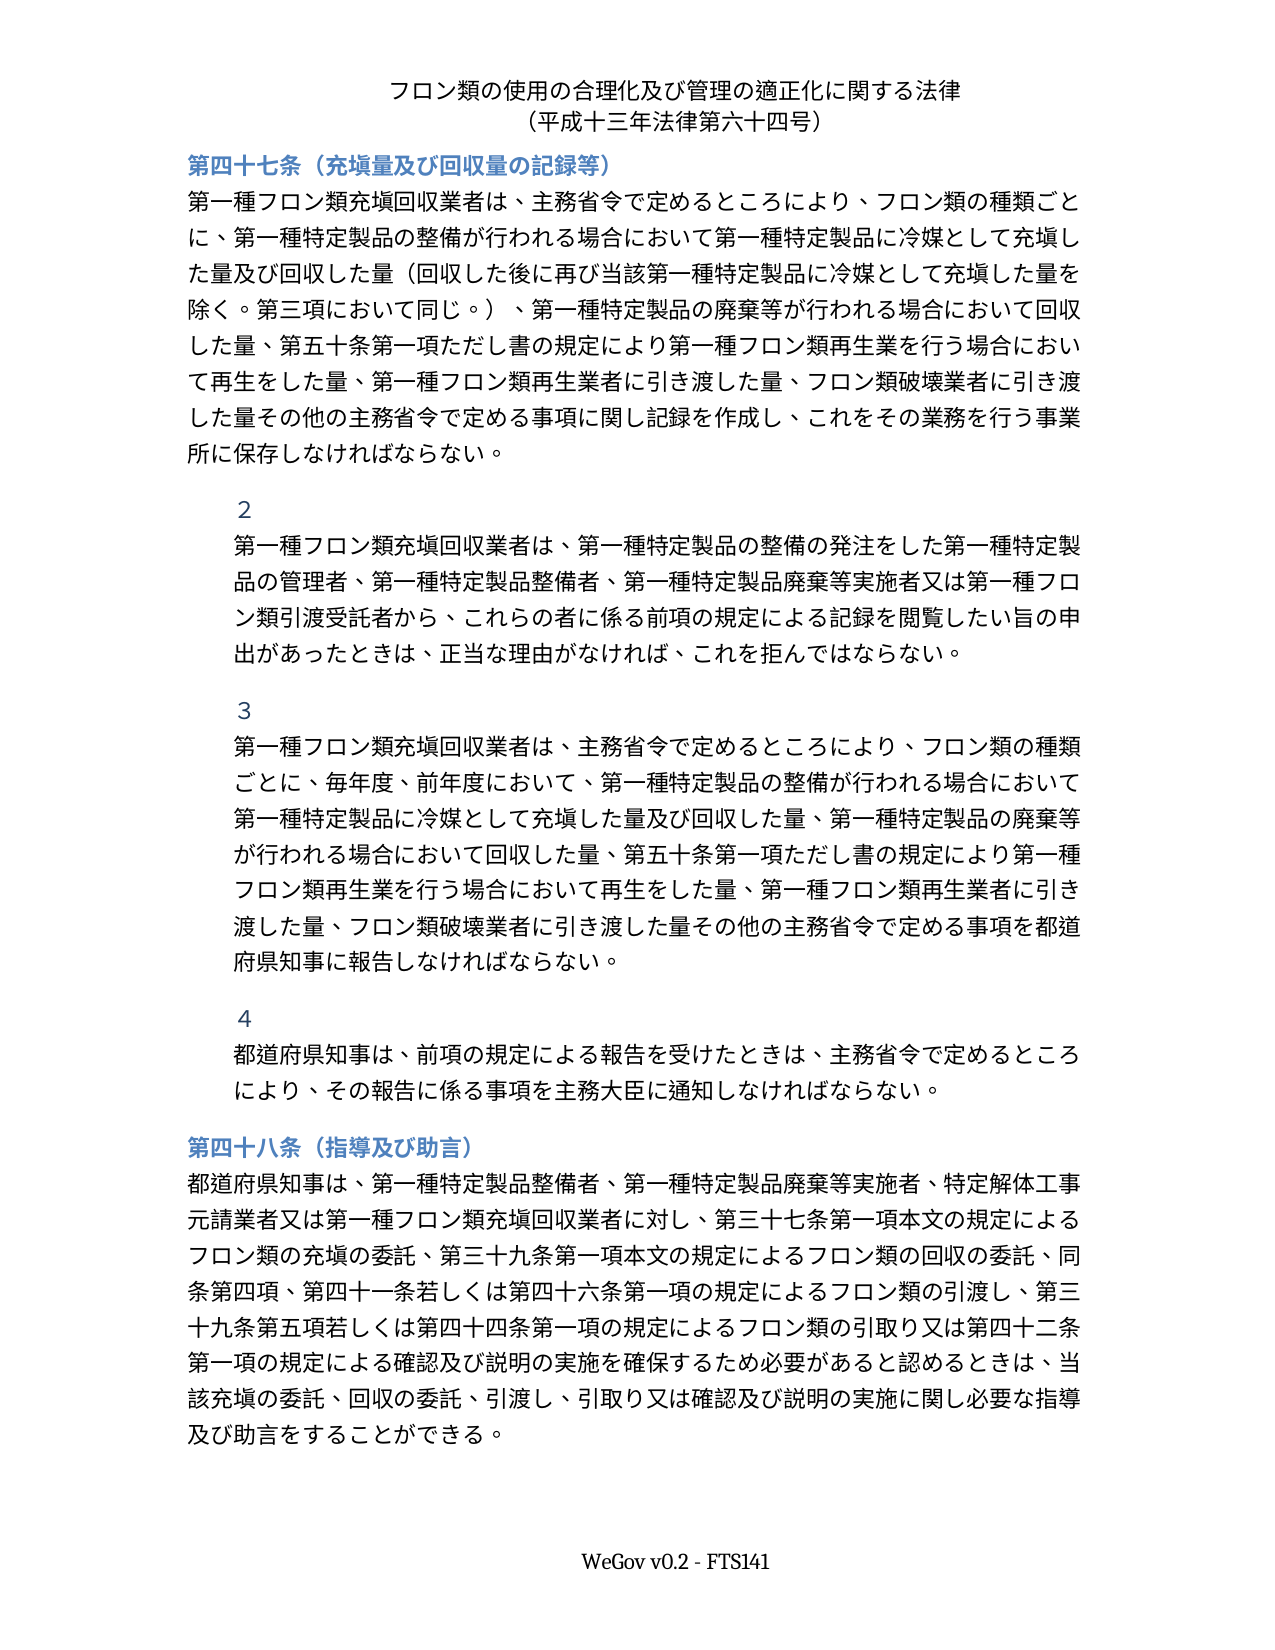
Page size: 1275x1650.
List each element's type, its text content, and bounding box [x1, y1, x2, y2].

subtitle 第四十七条（充塡量及び回収量の記録等） [187, 150, 1087, 181]
subtitle ３ [233, 695, 1087, 726]
subtitle ４ [233, 1003, 1087, 1034]
text 都道府県知事は、前項の規定による報告を受けたときは、主務省令で定めるところにより、その報告に係る事項を主務大臣に通知しなければならない。 [233, 1039, 1087, 1106]
subtitle ２ [233, 494, 1087, 526]
text 都道府県知事は、第一種特定製品整備者、第一種特定製品廃棄等実施者、特定解体工事元請業者又は第一種フロン類充塡回収業者に対し、第三十七条第一項本文の規定によるフロン類の充塡の委託、第三十九条第一項本文の規定によるフロン類の回収の委託、同条第四項、第四十一条若しくは第四十六条第一項の規定によるフロン類の引渡し、第三十九条第五項若しくは第四十四条第一項の規定によるフロン類の引取り又は第四十二条第一項の規定による確認及び説明の実施を確保するため必要があると認めるときは、当該充塡の委託、回収の委託、引渡し、引取り又は確認及び説明の実施に関し必要な指導及び助言をすることができる。 [187, 1168, 1087, 1451]
text 第一種フロン類充塡回収業者は、第一種特定製品の整備の発注をした第一種特定製品の管理者、第一種特定製品整備者、第一種特定製品廃棄等実施者又は第一種フロン類引渡受託者から、これらの者に係る前項の規定による記録を閲覧したい旨の申出があったときは、正当な理由がなければ、これを拒んではならない。 [233, 530, 1087, 669]
text 第一種フロン類充塡回収業者は、主務省令で定めるところにより、フロン類の種類ごとに、毎年度、前年度において、第一種特定製品の整備が行われる場合において第一種特定製品に冷媒として充塡した量及び回収した量、第一種特定製品の廃棄等が行われる場合において回収した量、第五十条第一項ただし書の規定により第一種フロン類再生業を行う場合において再生をした量、第一種フロン類再生業者に引き渡した量、フロン類破壊業者に引き渡した量その他の主務省令で定める事項を都道府県知事に報告しなければならない。 [233, 731, 1087, 978]
subtitle 第四十八条（指導及び助言） [187, 1132, 1087, 1163]
